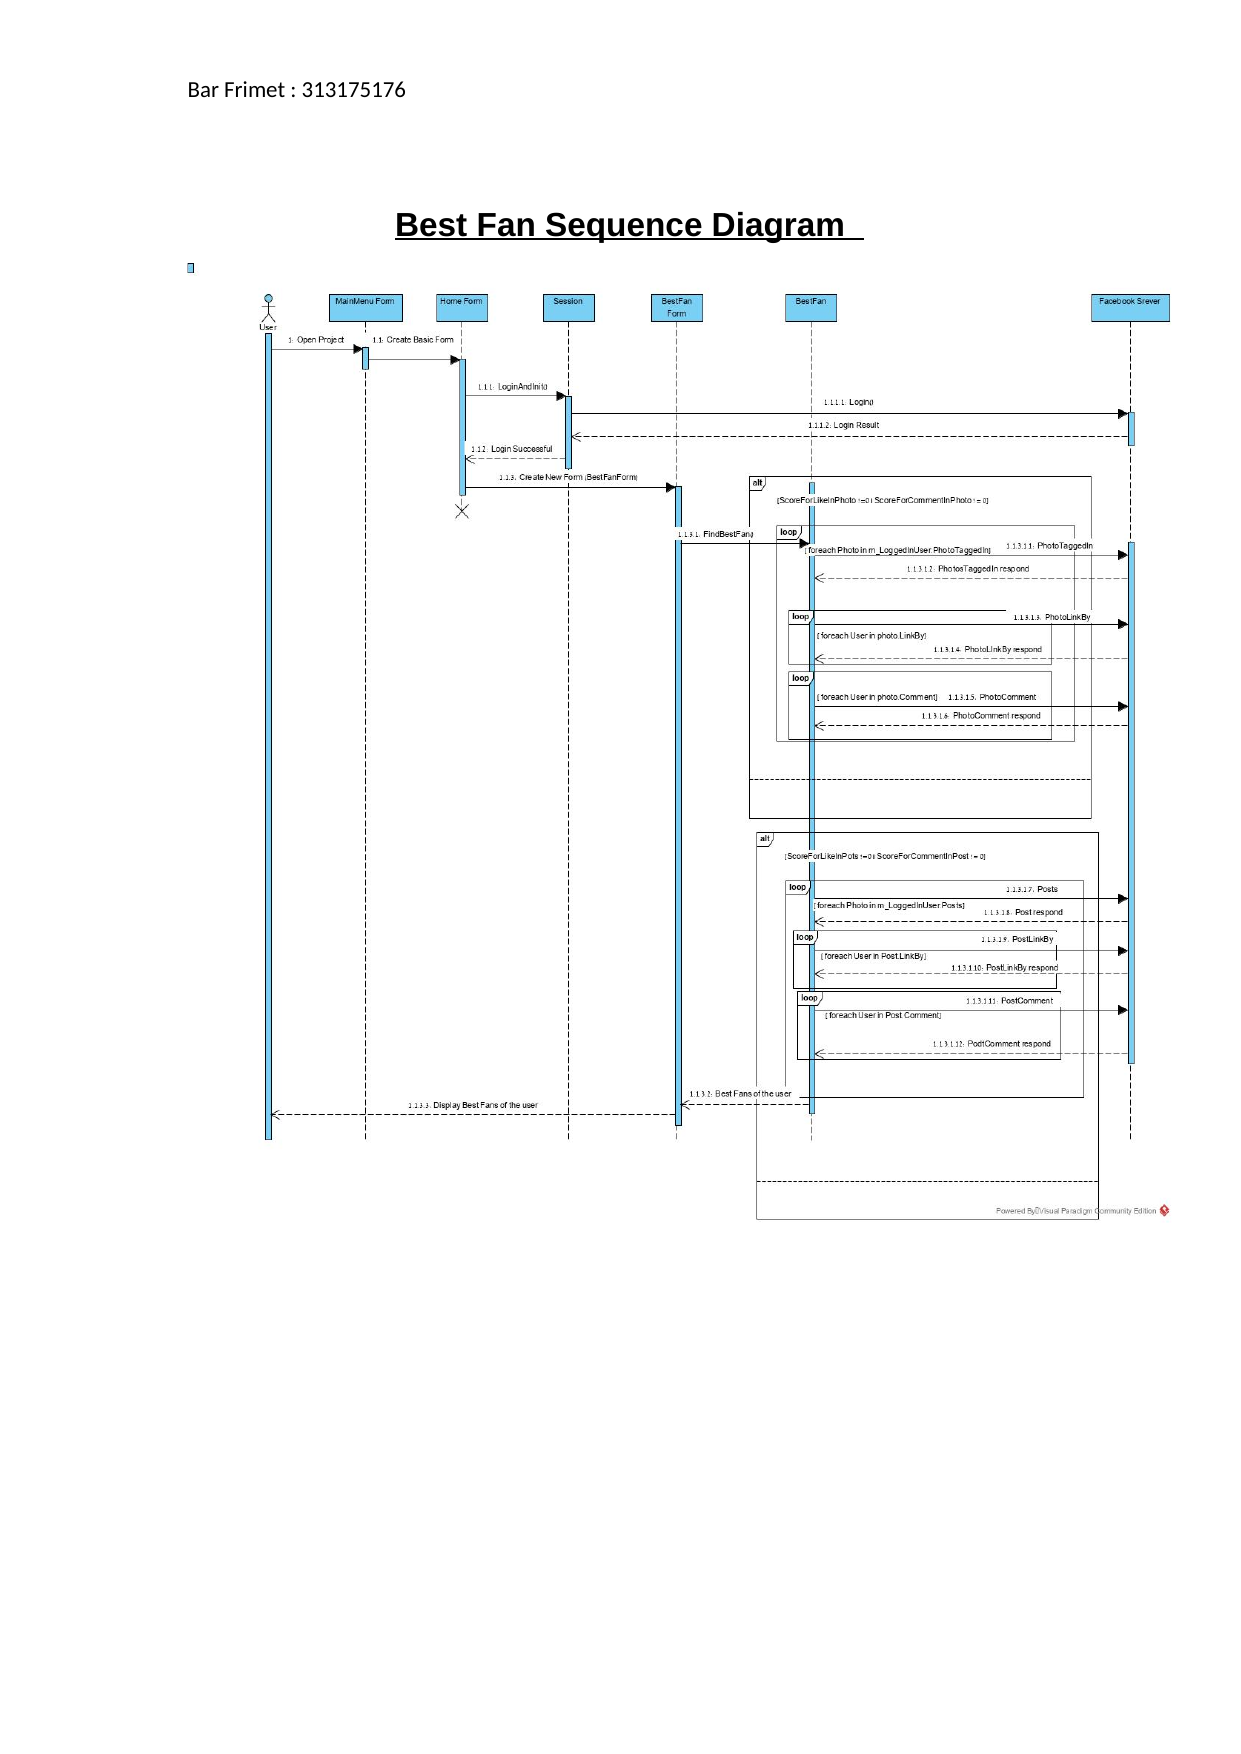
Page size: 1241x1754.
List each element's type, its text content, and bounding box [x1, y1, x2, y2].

picture [187, 263, 1172, 1223]
text Best Fan Sequence Diagram [187, 205, 1053, 243]
